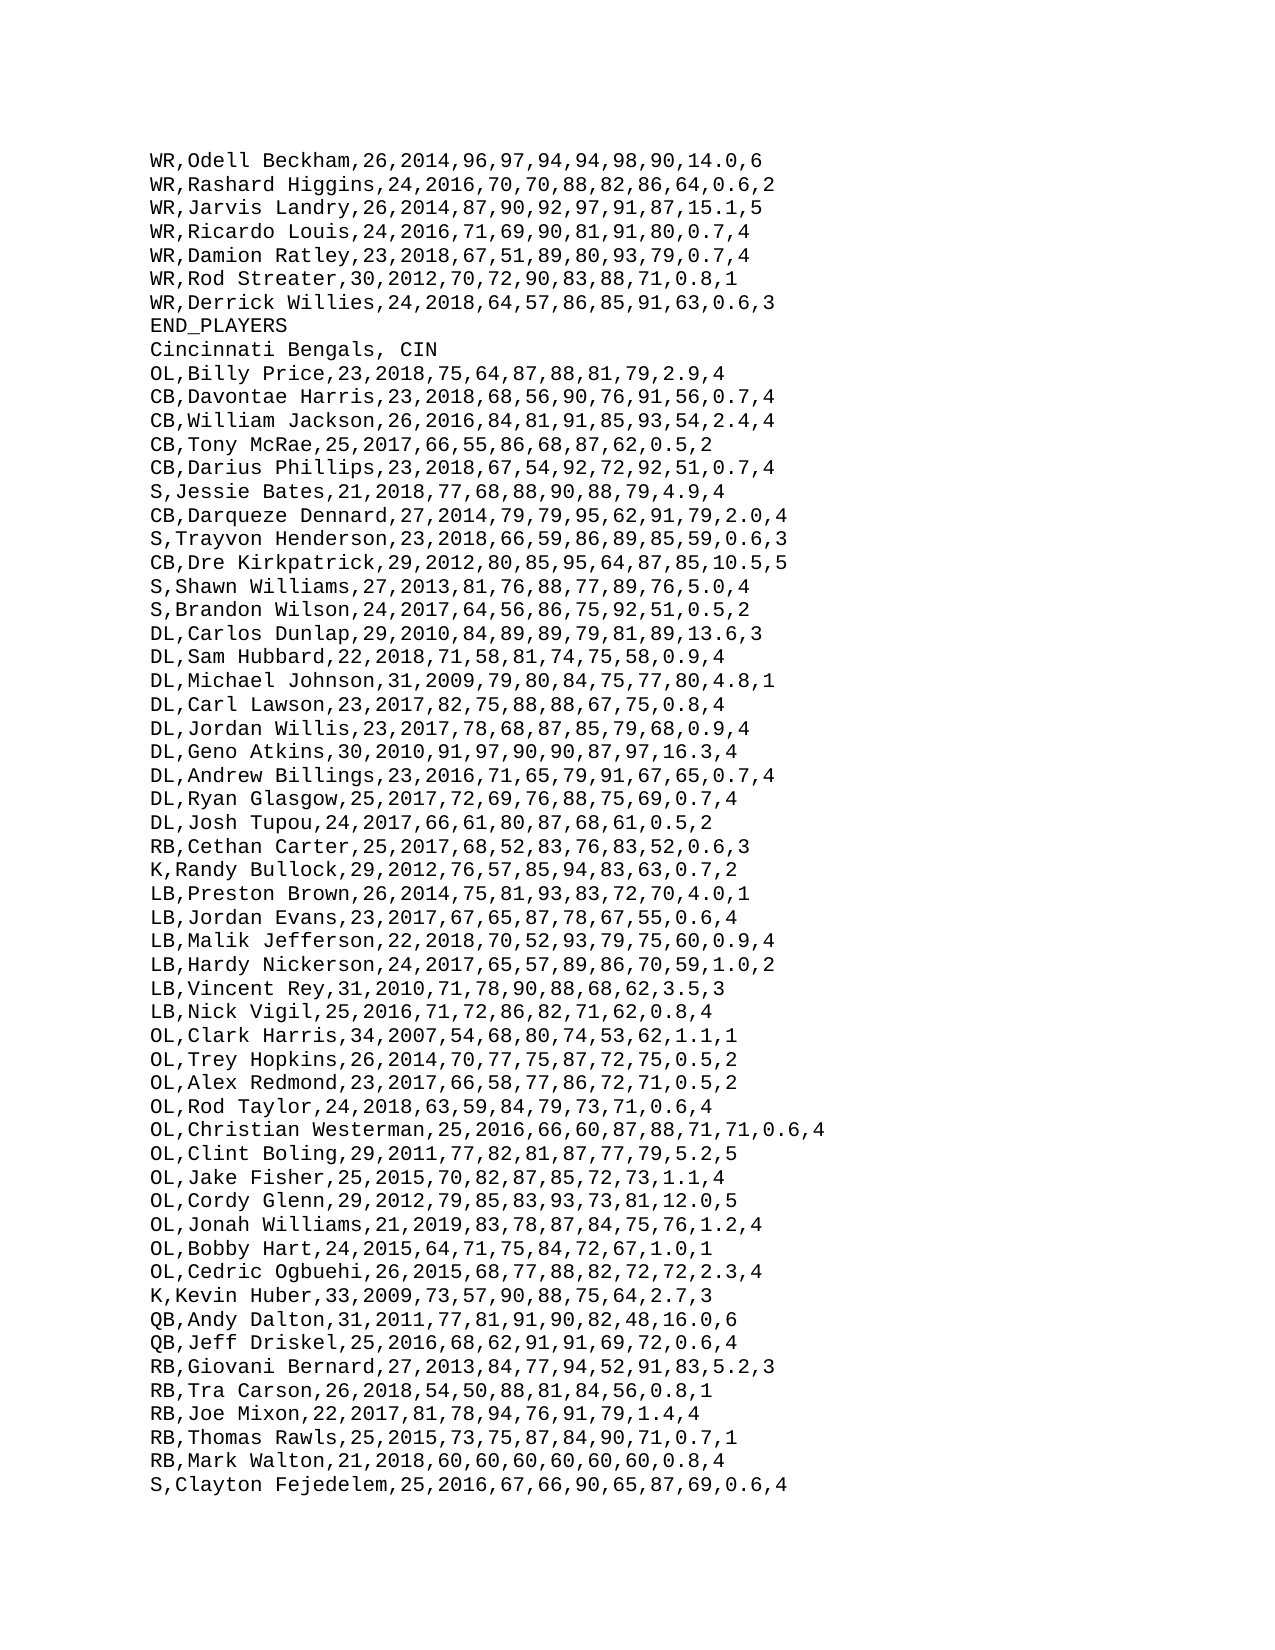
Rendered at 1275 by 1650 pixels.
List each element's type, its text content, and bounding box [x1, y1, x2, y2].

text DL,Sam Hubbard,22,2018,71,58,81,74,75,58,0.9,4 [150, 647, 1125, 670]
text OL,Bobby Hart,24,2015,64,71,75,84,72,67,1.0,1 [150, 1238, 1125, 1261]
text OL,Alex Redmond,23,2017,66,58,77,86,72,71,0.5,2 [150, 1072, 1125, 1096]
text OL,Jonah Williams,21,2019,83,78,87,84,75,76,1.2,4 [150, 1214, 1125, 1238]
text WR,Jarvis Landry,26,2014,87,90,92,97,91,87,15.1,5 [150, 197, 1125, 221]
text DL,Josh Tupou,24,2017,66,61,80,87,68,61,0.5,2 [150, 812, 1125, 836]
text QB,Jeff Driskel,25,2016,68,62,91,91,69,72,0.6,4 [150, 1332, 1125, 1356]
text DL,Andrew Billings,23,2016,71,65,79,91,67,65,0.7,4 [150, 765, 1125, 788]
text CB,Tony McRae,25,2017,66,55,86,68,87,62,0.5,2 [150, 434, 1125, 457]
text DL,Jordan Willis,23,2017,78,68,87,85,79,68,0.9,4 [150, 717, 1125, 741]
text WR,Derrick Willies,24,2018,64,57,86,85,91,63,0.6,3 [150, 292, 1125, 316]
text CB,Dre Kirkpatrick,29,2012,80,85,95,64,87,85,10.5,5 [150, 552, 1125, 576]
text QB,Andy Dalton,31,2011,77,81,91,90,82,48,16.0,6 [150, 1309, 1125, 1332]
text S,Trayvon Henderson,23,2018,66,59,86,89,85,59,0.6,3 [150, 528, 1125, 552]
text OL,Billy Price,23,2018,75,64,87,88,81,79,2.9,4 [150, 363, 1125, 386]
text LB,Jordan Evans,23,2017,67,65,87,78,67,55,0.6,4 [150, 907, 1125, 930]
text OL,Christian Westerman,25,2016,66,60,87,88,71,71,0.6,4 [150, 1119, 1125, 1143]
text S,Shawn Williams,27,2013,81,76,88,77,89,76,5.0,4 [150, 576, 1125, 599]
text OL,Jake Fisher,25,2015,70,82,87,85,72,73,1.1,4 [150, 1167, 1125, 1190]
text OL,Clark Harris,34,2007,54,68,80,74,53,62,1.1,1 [150, 1025, 1125, 1048]
text S,Brandon Wilson,24,2017,64,56,86,75,92,51,0.5,2 [150, 599, 1125, 623]
text CB,Darqueze Dennard,27,2014,79,79,95,62,91,79,2.0,4 [150, 505, 1125, 528]
text S,Jessie Bates,21,2018,77,68,88,90,88,79,4.9,4 [150, 481, 1125, 505]
text DL,Geno Atkins,30,2010,91,97,90,90,87,97,16.3,4 [150, 741, 1125, 765]
text WR,Rashard Higgins,24,2016,70,70,88,82,86,64,0.6,2 [150, 174, 1125, 197]
text Cincinnati Bengals, CIN [150, 339, 1125, 363]
text RB,Giovani Bernard,27,2013,84,77,94,52,91,83,5.2,3 [150, 1356, 1125, 1379]
text RB,Tra Carson,26,2018,54,50,88,81,84,56,0.8,1 [150, 1379, 1125, 1403]
text LB,Hardy Nickerson,24,2017,65,57,89,86,70,59,1.0,2 [150, 954, 1125, 978]
text WR,Ricardo Louis,24,2016,71,69,90,81,91,80,0.7,4 [150, 221, 1125, 244]
text CB,William Jackson,26,2016,84,81,91,85,93,54,2.4,4 [150, 410, 1125, 434]
text DL,Carlos Dunlap,29,2010,84,89,89,79,81,89,13.6,3 [150, 623, 1125, 647]
text OL,Clint Boling,29,2011,77,82,81,87,77,79,5.2,5 [150, 1143, 1125, 1167]
text LB,Nick Vigil,25,2016,71,72,86,82,71,62,0.8,4 [150, 1001, 1125, 1025]
text OL,Cordy Glenn,29,2012,79,85,83,93,73,81,12.0,5 [150, 1190, 1125, 1214]
text K,Kevin Huber,33,2009,73,57,90,88,75,64,2.7,3 [150, 1285, 1125, 1309]
text DL,Carl Lawson,23,2017,82,75,88,88,67,75,0.8,4 [150, 694, 1125, 717]
text CB,Davontae Harris,23,2018,68,56,90,76,91,56,0.7,4 [150, 386, 1125, 410]
text K,Randy Bullock,29,2012,76,57,85,94,83,63,0.7,2 [150, 859, 1125, 883]
text DL,Michael Johnson,31,2009,79,80,84,75,77,80,4.8,1 [150, 670, 1125, 694]
text OL,Rod Taylor,24,2018,63,59,84,79,73,71,0.6,4 [150, 1096, 1125, 1119]
text S,Clayton Fejedelem,25,2016,67,66,90,65,87,69,0.6,4 [150, 1474, 1125, 1498]
text RB,Joe Mixon,22,2017,81,78,94,76,91,79,1.4,4 [150, 1403, 1125, 1427]
text RB,Thomas Rawls,25,2015,73,75,87,84,90,71,0.7,1 [150, 1427, 1125, 1451]
text WR,Damion Ratley,23,2018,67,51,89,80,93,79,0.7,4 [150, 244, 1125, 268]
text OL,Trey Hopkins,26,2014,70,77,75,87,72,75,0.5,2 [150, 1048, 1125, 1072]
text LB,Malik Jefferson,22,2018,70,52,93,79,75,60,0.9,4 [150, 930, 1125, 954]
text WR,Odell Beckham,26,2014,96,97,94,94,98,90,14.0,6 [150, 150, 1125, 174]
text CB,Darius Phillips,23,2018,67,54,92,72,92,51,0.7,4 [150, 457, 1125, 481]
text LB,Preston Brown,26,2014,75,81,93,83,72,70,4.0,1 [150, 883, 1125, 907]
text LB,Vincent Rey,31,2010,71,78,90,88,68,62,3.5,3 [150, 978, 1125, 1001]
text RB,Cethan Carter,25,2017,68,52,83,76,83,52,0.6,3 [150, 836, 1125, 859]
text END_PLAYERS [150, 316, 1125, 339]
text WR,Rod Streater,30,2012,70,72,90,83,88,71,0.8,1 [150, 268, 1125, 292]
text DL,Ryan Glasgow,25,2017,72,69,76,88,75,69,0.7,4 [150, 788, 1125, 812]
text RB,Mark Walton,21,2018,60,60,60,60,60,60,0.8,4 [150, 1451, 1125, 1474]
text OL,Cedric Ogbuehi,26,2015,68,77,88,82,72,72,2.3,4 [150, 1261, 1125, 1285]
